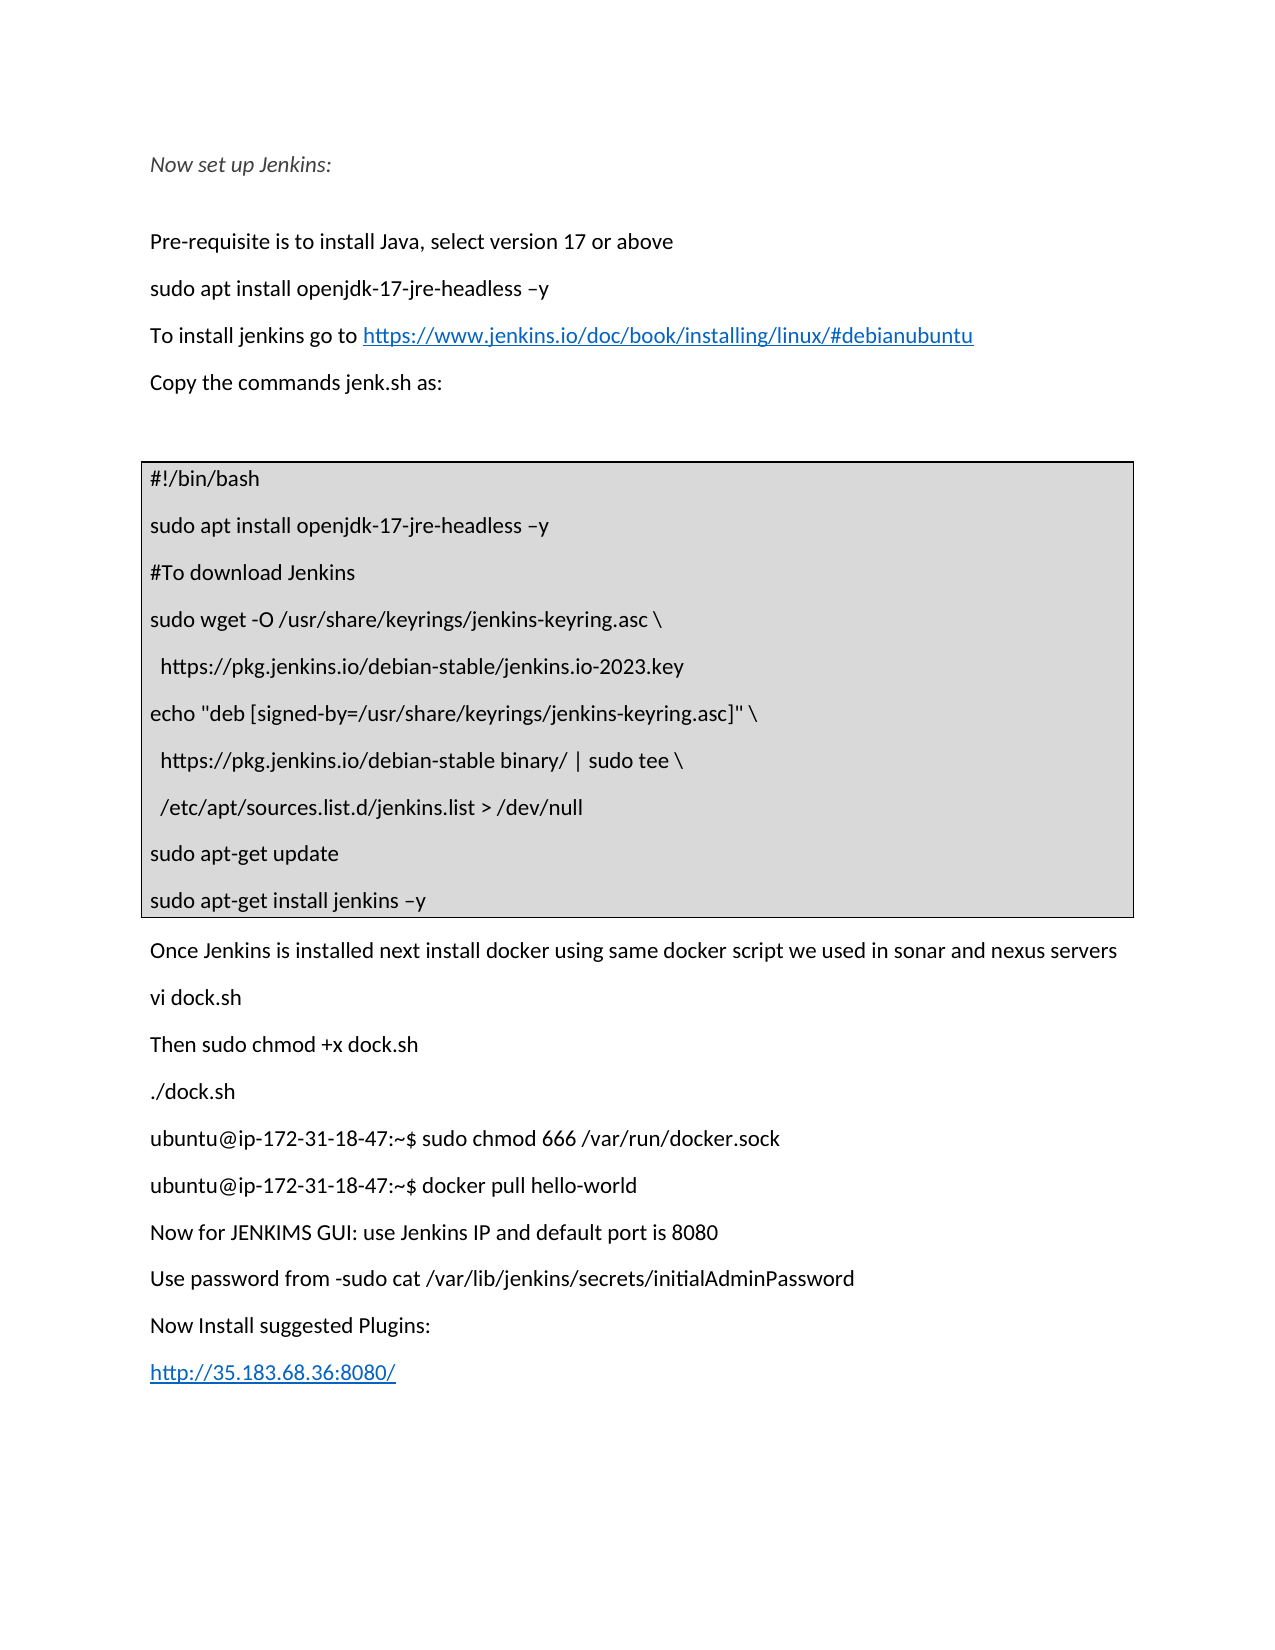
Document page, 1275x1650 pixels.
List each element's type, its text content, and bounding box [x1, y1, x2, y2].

text sudo apt-get install jenkins –y [142, 883, 1133, 917]
text Use password from -sudo cat /var/lib/jenkins/secrets/initialAdminPassword [150, 1264, 1125, 1293]
text Now Install suggested Plugins: [150, 1311, 1125, 1339]
text ubuntu@ip-172-31-18-47:~$ docker pull hello-world [150, 1171, 1125, 1199]
text vi dock.sh [150, 983, 1125, 1011]
text Then sudo chmod +x dock.sh [150, 1030, 1125, 1058]
text sudo apt-get update [142, 836, 1133, 868]
text https://pkg.jenkins.io/debian-stable binary/ | sudo tee \ [142, 743, 1133, 774]
text http://35.183.68.36:8080/ [150, 1358, 1125, 1386]
text #!/bin/bash [142, 463, 1133, 493]
text https://pkg.jenkins.io/debian-stable/jenkins.io-2023.key [142, 649, 1133, 680]
text echo "deb [signed-by=/usr/share/keyrings/jenkins-keyring.asc]" \ [142, 696, 1133, 727]
text sudo wget -O /usr/share/keyrings/jenkins-keyring.asc \ [142, 602, 1133, 633]
text Now for JENKIMS GUI: use Jenkins IP and default port is 8080 [150, 1218, 1125, 1246]
subtitle Now set up Jenkins: [150, 150, 1125, 178]
text Once Jenkins is installed next install docker using same docker script we used in sonar and nexus servers [150, 936, 1125, 964]
text /etc/apt/sources.list.d/jenkins.list > /dev/null [142, 789, 1133, 821]
text #To download Jenkins [142, 555, 1133, 586]
text ubuntu@ip-172-31-18-47:~$ sudo chmod 666 /var/run/docker.sock [150, 1124, 1125, 1152]
text sudo apt install openjdk-17-jre-headless –y [142, 508, 1133, 539]
text ./dock.sh [150, 1077, 1125, 1105]
text To install jenkins go to https://www.jenkins.io/doc/book/installing/linux/#debianubuntu [150, 321, 1125, 349]
text sudo apt install openjdk-17-jre-headless –y [150, 274, 1125, 302]
text Pre-requisite is to install Java, select version 17 or above [150, 227, 1125, 255]
text Copy the commands jenk.sh as: [150, 368, 1125, 396]
